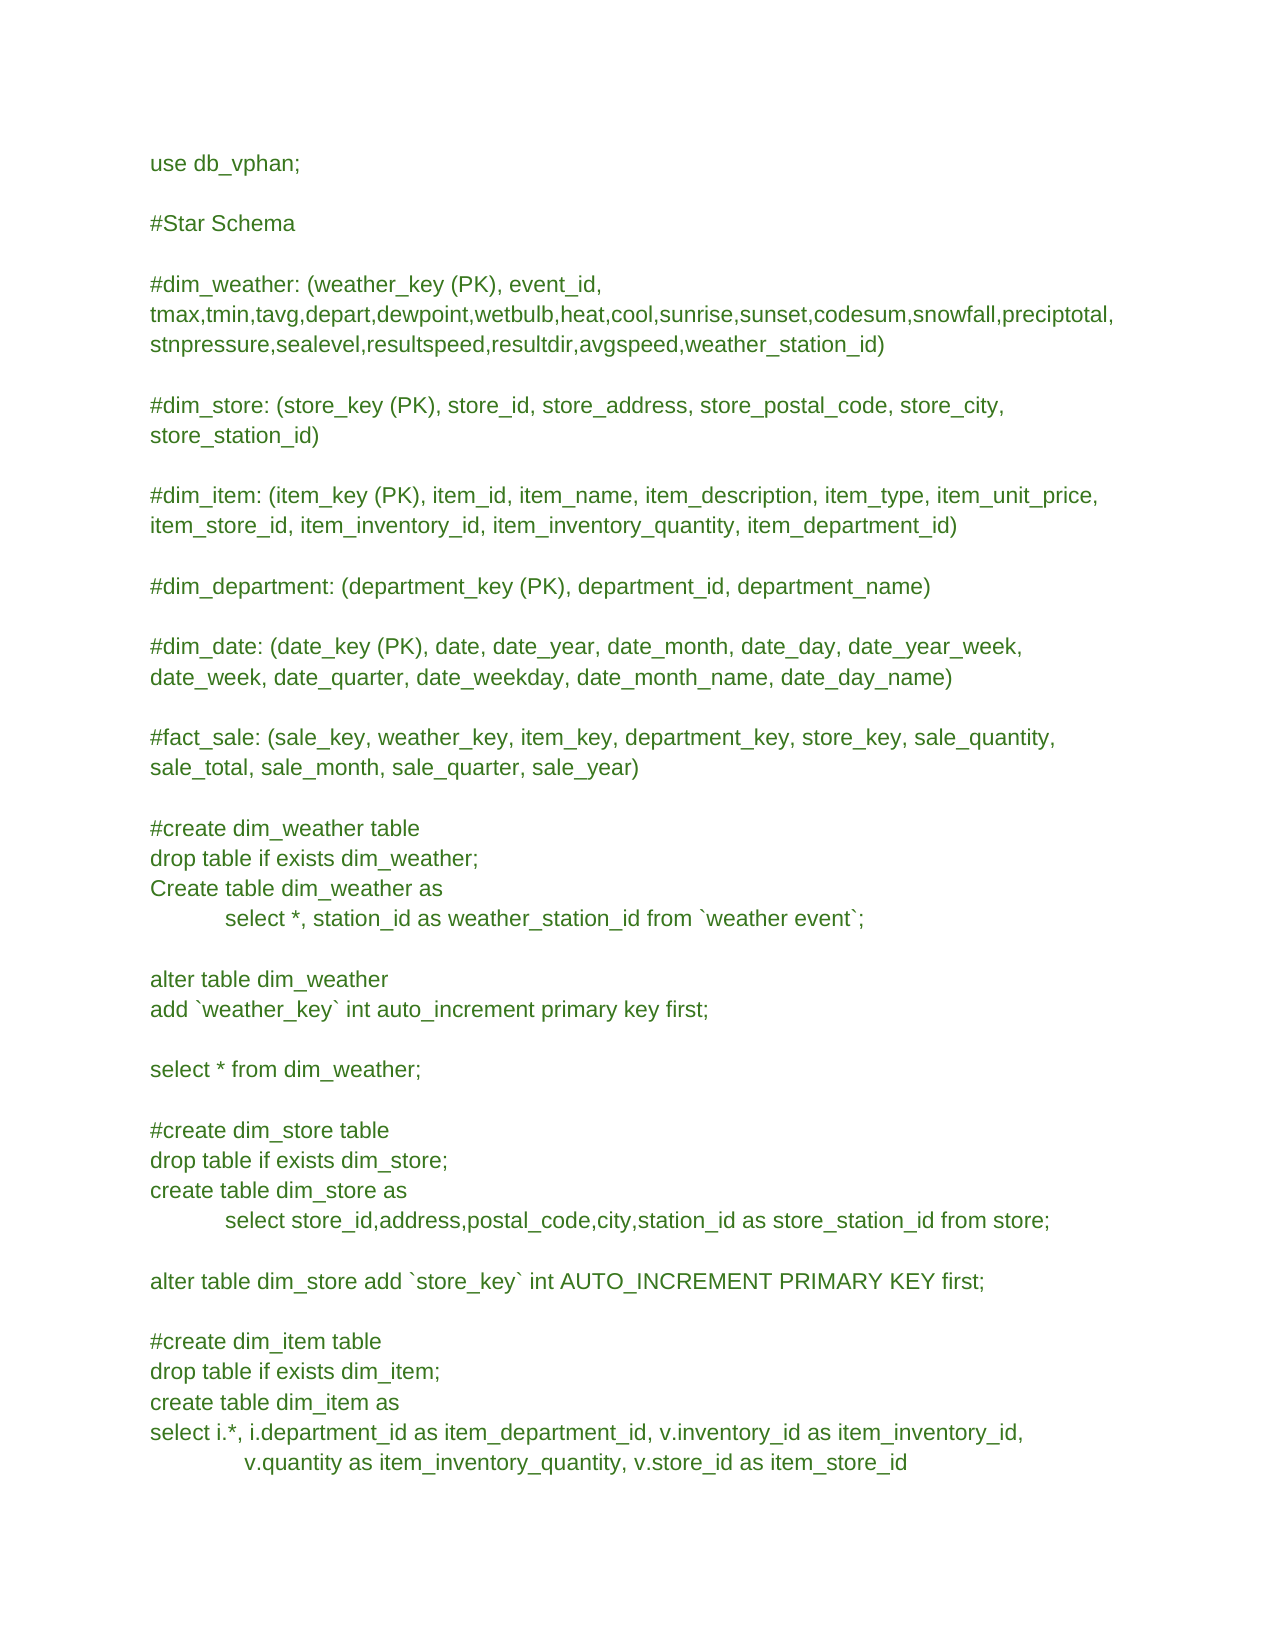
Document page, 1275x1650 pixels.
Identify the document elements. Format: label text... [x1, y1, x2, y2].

text #dim_store: (store_key (PK), store_id, store_address, store_postal_code, store_city, store_station_id) [150, 392, 1125, 448]
text select *, station_id as weather_station_id from `weather event`; [150, 905, 1125, 932]
text v.quantity as item_inventory_quantity, v.store_id as item_store_id [150, 1449, 1125, 1475]
text #fact_sale: (sale_key, weather_key, item_key, department_key, store_key, sale_quantity, sale_total, sale_month, sale_quarter, sale_year) [150, 724, 1125, 781]
text alter table dim_weather [150, 966, 1125, 992]
text drop table if exists dim_weather; [150, 845, 1125, 871]
text use db_vphan; [150, 150, 1125, 176]
text #create dim_item table [150, 1328, 1125, 1354]
text drop table if exists dim_item; [150, 1358, 1125, 1385]
text #create dim_store table [150, 1117, 1125, 1143]
text select store_id,address,postal_code,city,station_id as store_station_id from store; [150, 1207, 1125, 1234]
text create table dim_item as [150, 1388, 1125, 1415]
text #dim_department: (department_key (PK), department_id, department_name) [150, 573, 1125, 599]
text add `weather_key` int auto_increment primary key first; [150, 996, 1125, 1022]
text #dim_date: (date_key (PK), date, date_year, date_month, date_day, date_year_week, date_week, date_quarter, date_weekday, date_month_name, date_day_name) [150, 633, 1125, 690]
text Create table dim_weather as [150, 875, 1125, 901]
text #Star Schema [150, 210, 1125, 237]
text #dim_weather: (weather_key (PK), event_id, tmax,tmin,tavg,depart,dewpoint,wetbulb,heat,cool,sunrise,sunset,codesum,snowfall,preciptotal,stnpressure,sealevel,resultspeed,resultdir,avgspeed,weather_station_id) [150, 271, 1125, 358]
text create table dim_store as [150, 1177, 1125, 1203]
text drop table if exists dim_store; [150, 1147, 1125, 1173]
text select * from dim_weather; [150, 1056, 1125, 1083]
text alter table dim_store add `store_key` int AUTO_INCREMENT PRIMARY KEY first; [150, 1268, 1125, 1294]
text select i.*, i.department_id as item_department_id, v.inventory_id as item_inventory_id, [150, 1419, 1125, 1445]
text #dim_item: (item_key (PK), item_id, item_name, item_description, item_type, item_unit_price, item_store_id, item_inventory_id, item_inventory_quantity, item_department_id) [150, 482, 1125, 539]
text #create dim_weather table [150, 814, 1125, 841]
